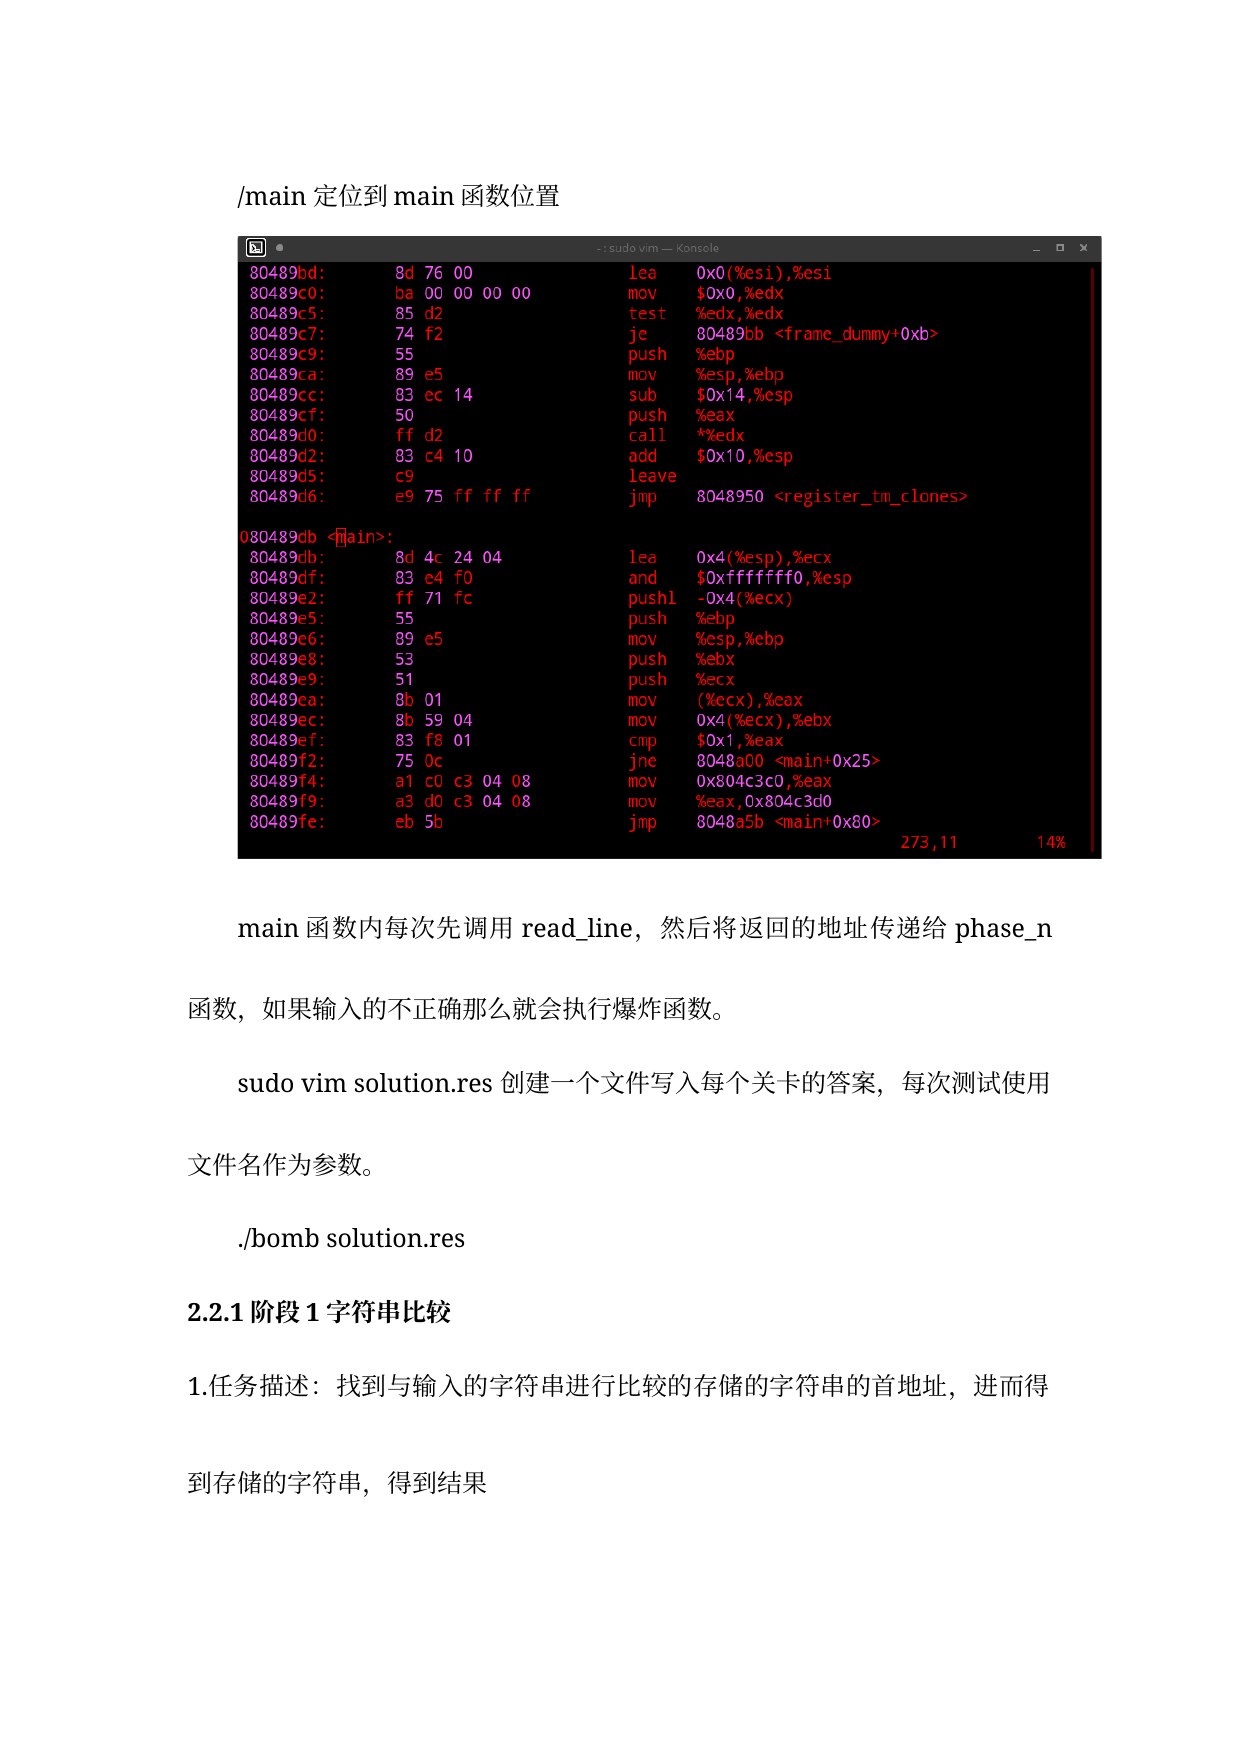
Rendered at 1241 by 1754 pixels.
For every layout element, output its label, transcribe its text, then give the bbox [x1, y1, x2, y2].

text 1.任务描述：找到与输入的字符串进行比较的存储的字符串的首地址，进而得到存储的字符串，得到结果 [187, 1350, 1053, 1512]
text sudo vim solution.res 创建一个文件写入每个关卡的答案，每次测试使用文件名作为参数。 [187, 1047, 1053, 1193]
picture [237, 236, 1102, 859]
text /main 定位到main函数位置 [187, 162, 1053, 227]
text 2.2.1 阶段1 字符串比较 [187, 1276, 1053, 1341]
text main函数内每次先调用read_line，然后将返回的地址传递给phase_n函数，如果输入的不正确那么就会执行爆炸函数。 [187, 892, 1053, 1038]
text ./bomb solution.res [187, 1202, 1053, 1267]
